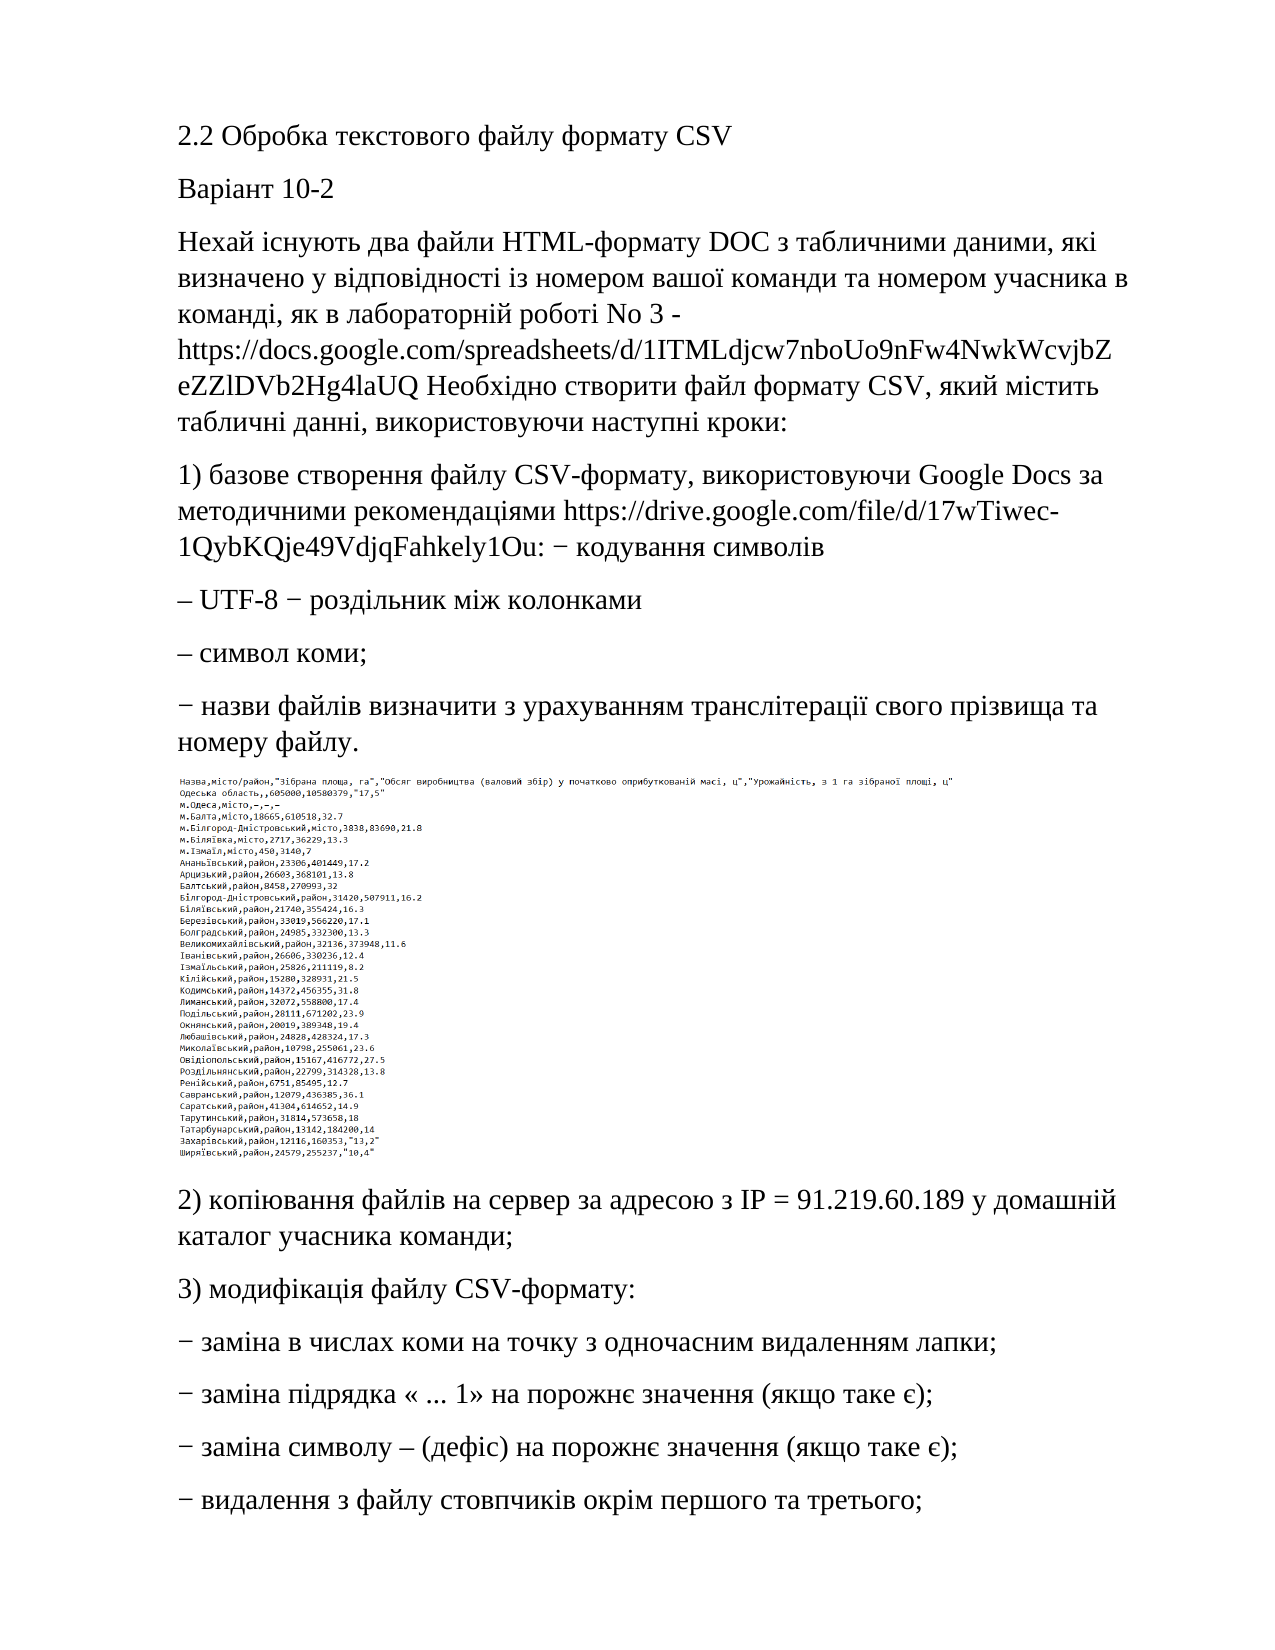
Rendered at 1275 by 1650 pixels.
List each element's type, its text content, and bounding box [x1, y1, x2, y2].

text Нехай існують два файли HTML-формату DOC з табличними даними, які визначено у відповідності із номером вашої команди та номером учасника в команді, як в лабораторній роботі No 3 -https://docs.google.com/spreadsheets/d/1ITMLdjcw7nboUo9nFw4NwkWcvjbZ eZZlDVb2Hg4laUQ Необхідно створити файл формату CSV, який містить табличні данні, використовуючи наступні кроки: [177, 224, 1186, 438]
text − заміна підрядка « ... 1» на порожнє значення (якщо таке є); [177, 1377, 1186, 1410]
text 2.2 Обробка текстового файлу формату CSV [177, 118, 1186, 152]
text – символ коми; [177, 635, 1186, 669]
text – UTF-8 − роздільник між колонками [177, 582, 1186, 616]
text − видалення з файлу стовпчиків окрім першого та третього; [177, 1482, 1186, 1516]
text − заміна символу – (дефіс) на порожнє значення (якщо таке є); [177, 1429, 1186, 1463]
text 2) копіювання файлів на сервер за адресою з IP = 91.219.60.189 у домашній каталог учасника команди; [177, 1182, 1186, 1252]
picture [177, 777, 967, 1164]
text − заміна в числах коми на точку з одночасним видаленням лапки; [177, 1324, 1186, 1357]
text 1) базове створення файлу CSV-формату, використовуючи Google Docs за методичними рекомендаціями https://drive.google.com/file/d/17wTiwec-1QybKQje49VdjqFahkely1Ou: − кодування символів [177, 457, 1186, 563]
text Варіант 10-2 [177, 171, 1186, 204]
text 3) модифікація файлу CSV-формату: [177, 1271, 1186, 1304]
text − назви файлів визначити з урахуванням транслітерації свого прізвища та номеру файлу. [177, 688, 1186, 758]
